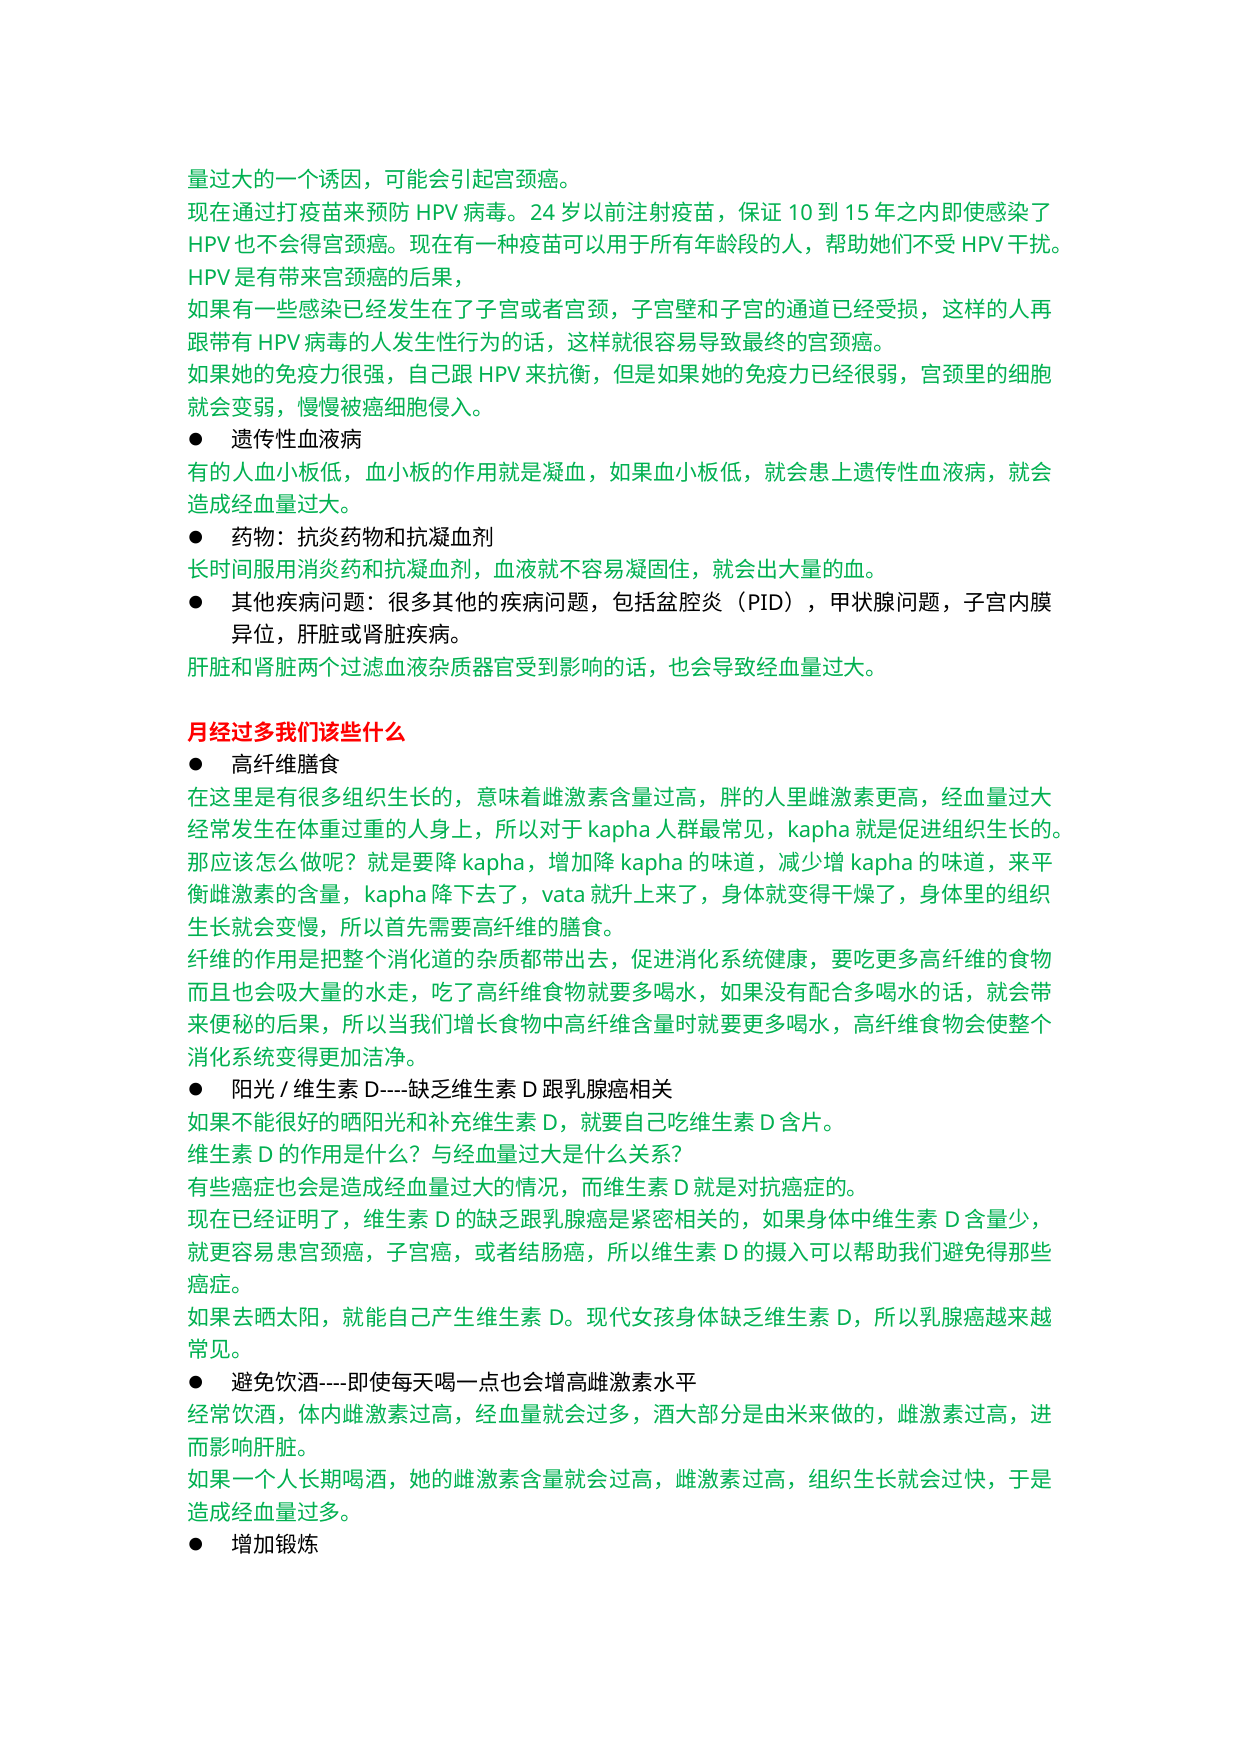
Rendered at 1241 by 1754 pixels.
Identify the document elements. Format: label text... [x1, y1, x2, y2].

list 其他疾病问题：很多其他的疾病问题，包括盆腔炎（PID），甲状腺问题，子宫内膜异位，肝脏或肾脏疾病。 [187, 584, 1053, 649]
text 月经过多我们该些什么 [187, 714, 1053, 747]
list 高纤维膳食 [187, 747, 1053, 779]
text 如果有一些感染已经发生在了子宫或者宫颈，子宫壁和子宫的通道已经受损，这样的人再跟带有HPV病毒的人发生性行为的话，这样就很容易导致最终的宫颈癌。 [187, 292, 1053, 357]
text 如果去晒太阳，就能自己产生维生素D。现代女孩身体缺乏维生素D，所以乳腺癌越来越常见。 [187, 1299, 1053, 1364]
text 有的人血小板低，血小板的作用就是凝血，如果血小板低，就会患上遗传性血液病，就会造成经血量过大。 [187, 454, 1053, 519]
text 维生素D的作用是什么？与经血量过大是什么关系？ [187, 1137, 1053, 1169]
text 现在已经证明了，维生素D的缺乏跟乳腺癌是紧密相关的，如果身体中维生素D含量少，就更容易患宫颈癌，子宫癌，或者结肠癌，所以维生素D的摄入可以帮助我们避免得那些癌症。 [187, 1202, 1053, 1299]
text 肝脏和肾脏两个过滤血液杂质器官受到影响的话，也会导致经血量过大。 [187, 649, 1053, 682]
text 如果她的免疫力很强，自己跟HPV来抗衡，但是如果她的免疫力已经很弱，宫颈里的细胞就会变弱，慢慢被癌细胞侵入。 [187, 357, 1053, 422]
text 纤维的作用是把整个消化道的杂质都带出去，促进消化系统健康，要吃更多高纤维的食物，而且也会吸大量的水走，吃了高纤维食物就要多喝水，如果没有配合多喝水的话，就会带来便秘的后果，所以当我们增长食物中高纤维含量时就要更多喝水，高纤维食物会使整个消化系统变得更加洁净。 [187, 942, 1053, 1072]
list 阳光 / 维生素D----缺乏维生素D跟乳腺癌相关 [187, 1072, 1053, 1104]
list 避免饮酒----即使每天喝一点也会增高雌激素水平 [187, 1364, 1053, 1397]
text 如果不能很好的晒阳光和补充维生素D，就要自己吃维生素D含片。 [187, 1104, 1053, 1137]
text HPV是有带来宫颈癌的后果， [187, 259, 1053, 292]
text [187, 162, 1053, 194]
text 有些癌症也会是造成经血量过大的情况，而维生素D就是对抗癌症的。 [187, 1169, 1053, 1202]
list 遗传性血液病 [187, 422, 1053, 454]
text 经常饮酒，体内雌激素过高，经血量就会过多，酒大部分是由米来做的，雌激素过高，进而影响肝脏。 [187, 1397, 1053, 1462]
text 现在通过打疫苗来预防HPV病毒。24岁以前注射疫苗，保证10到15年之内即使感染了HPV也不会得宫颈癌。现在有一种疫苗可以用于所有年龄段的人，帮助她们不受HPV干扰。 [187, 194, 1053, 259]
list 药物：抗炎药物和抗凝血剂 [187, 519, 1053, 552]
text 如果一个人长期喝酒，她的雌激素含量就会过高，雌激素过高，组织生长就会过快，于是造成经血量过多。 [187, 1462, 1053, 1527]
text 长时间服用消炎药和抗凝血剂，血液就不容易凝固住，就会出大量的血。 [187, 552, 1053, 584]
list 增加锻炼 [187, 1527, 1053, 1559]
text 在这里是有很多组织生长的，意味着雌激素含量过高，胖的人里雌激素更高，经血量过大经常发生在体重过重的人身上，所以对于kapha人群最常见，kapha就是促进组织生长的。那应该怎么做呢？就是要降kapha，增加降kapha的味道，减少增kapha的味道，来平衡雌激素的含量，kapha降下去了，vata就升上来了，身体就变得干燥了，身体里的组织生长就会变慢，所以首先需要高纤维的膳食。 [187, 779, 1053, 942]
